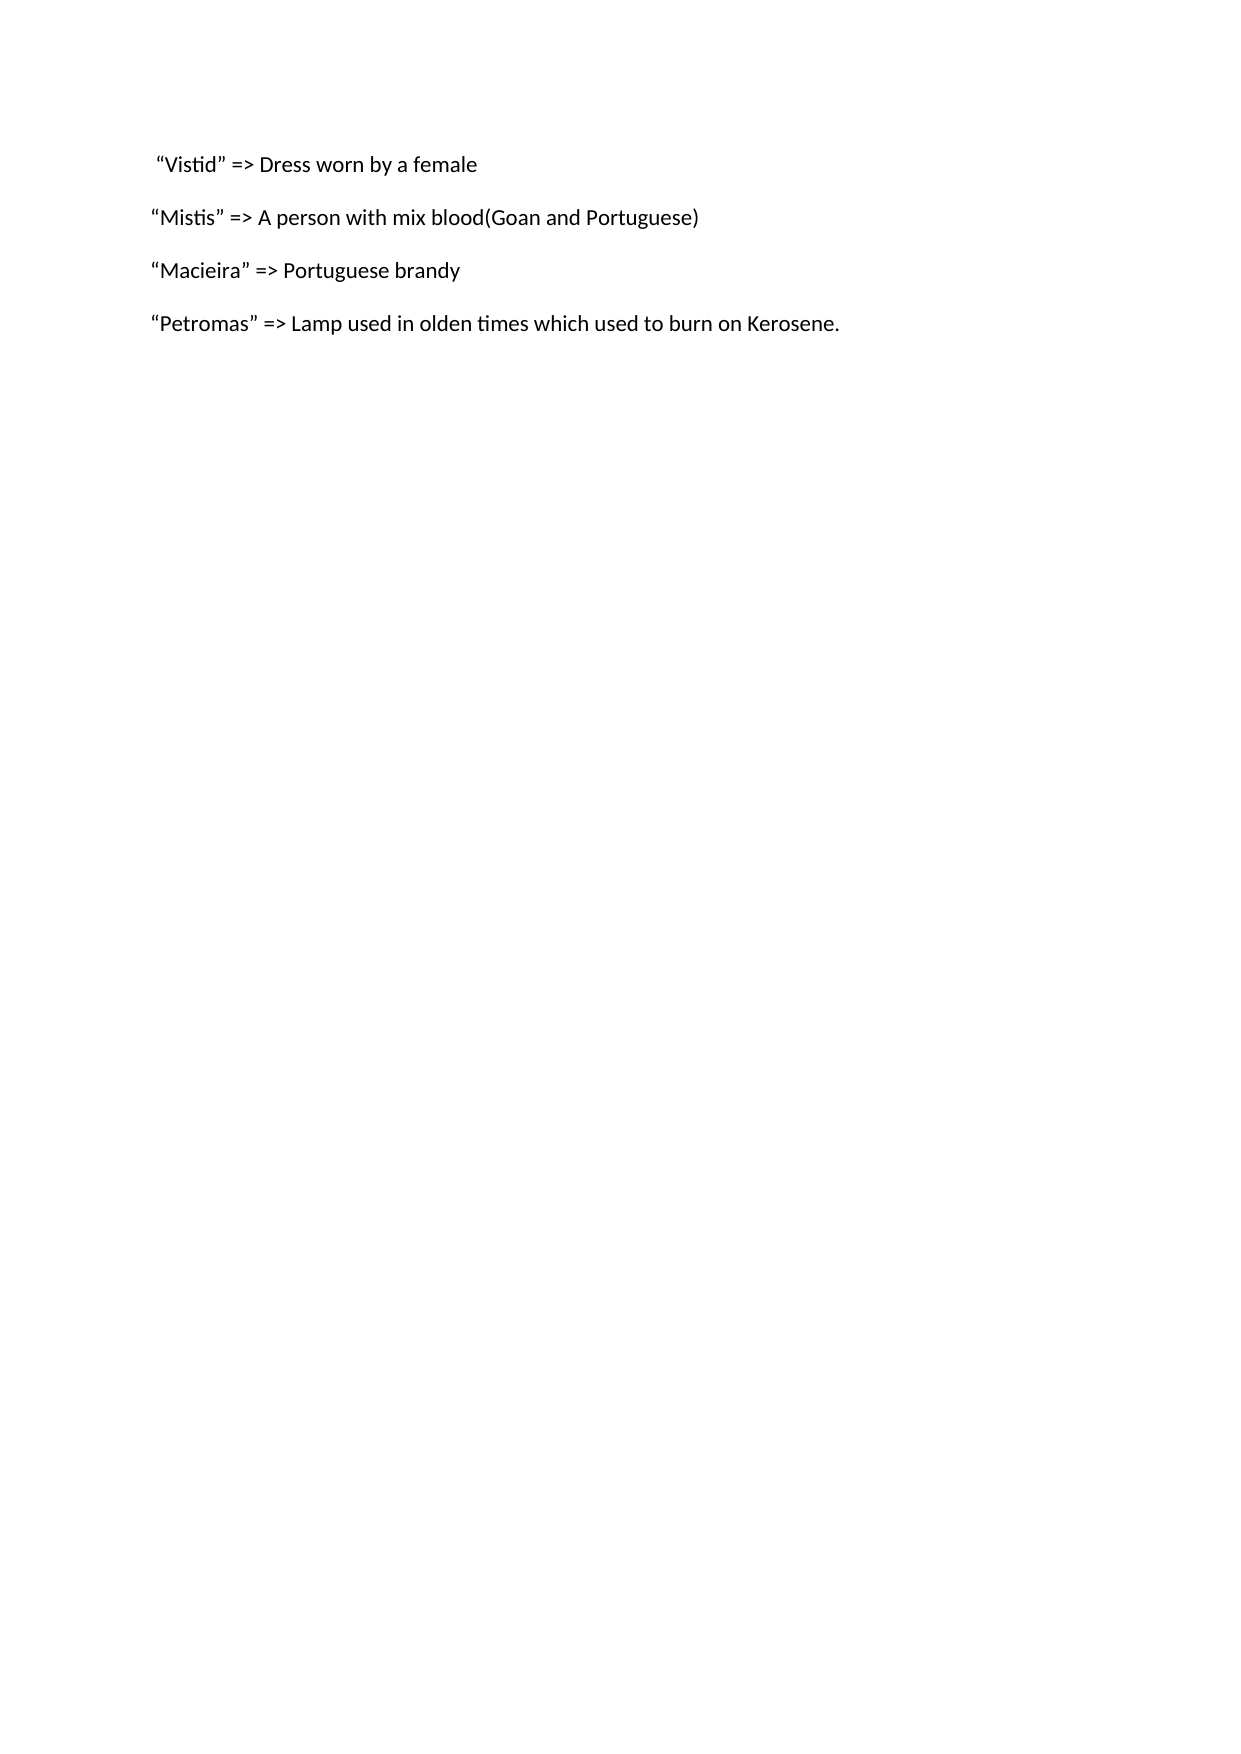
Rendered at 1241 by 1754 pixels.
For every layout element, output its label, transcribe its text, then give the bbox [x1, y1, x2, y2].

text “Vistid” => Dress worn by a female [150, 150, 1090, 178]
text “Mistis” => A person with mix blood(Goan and Portuguese) [150, 203, 1090, 231]
text “Petromas” => Lamp used in olden times which used to burn on Kerosene. [150, 309, 1090, 337]
text “Macieira” => Portuguese brandy [150, 256, 1090, 284]
